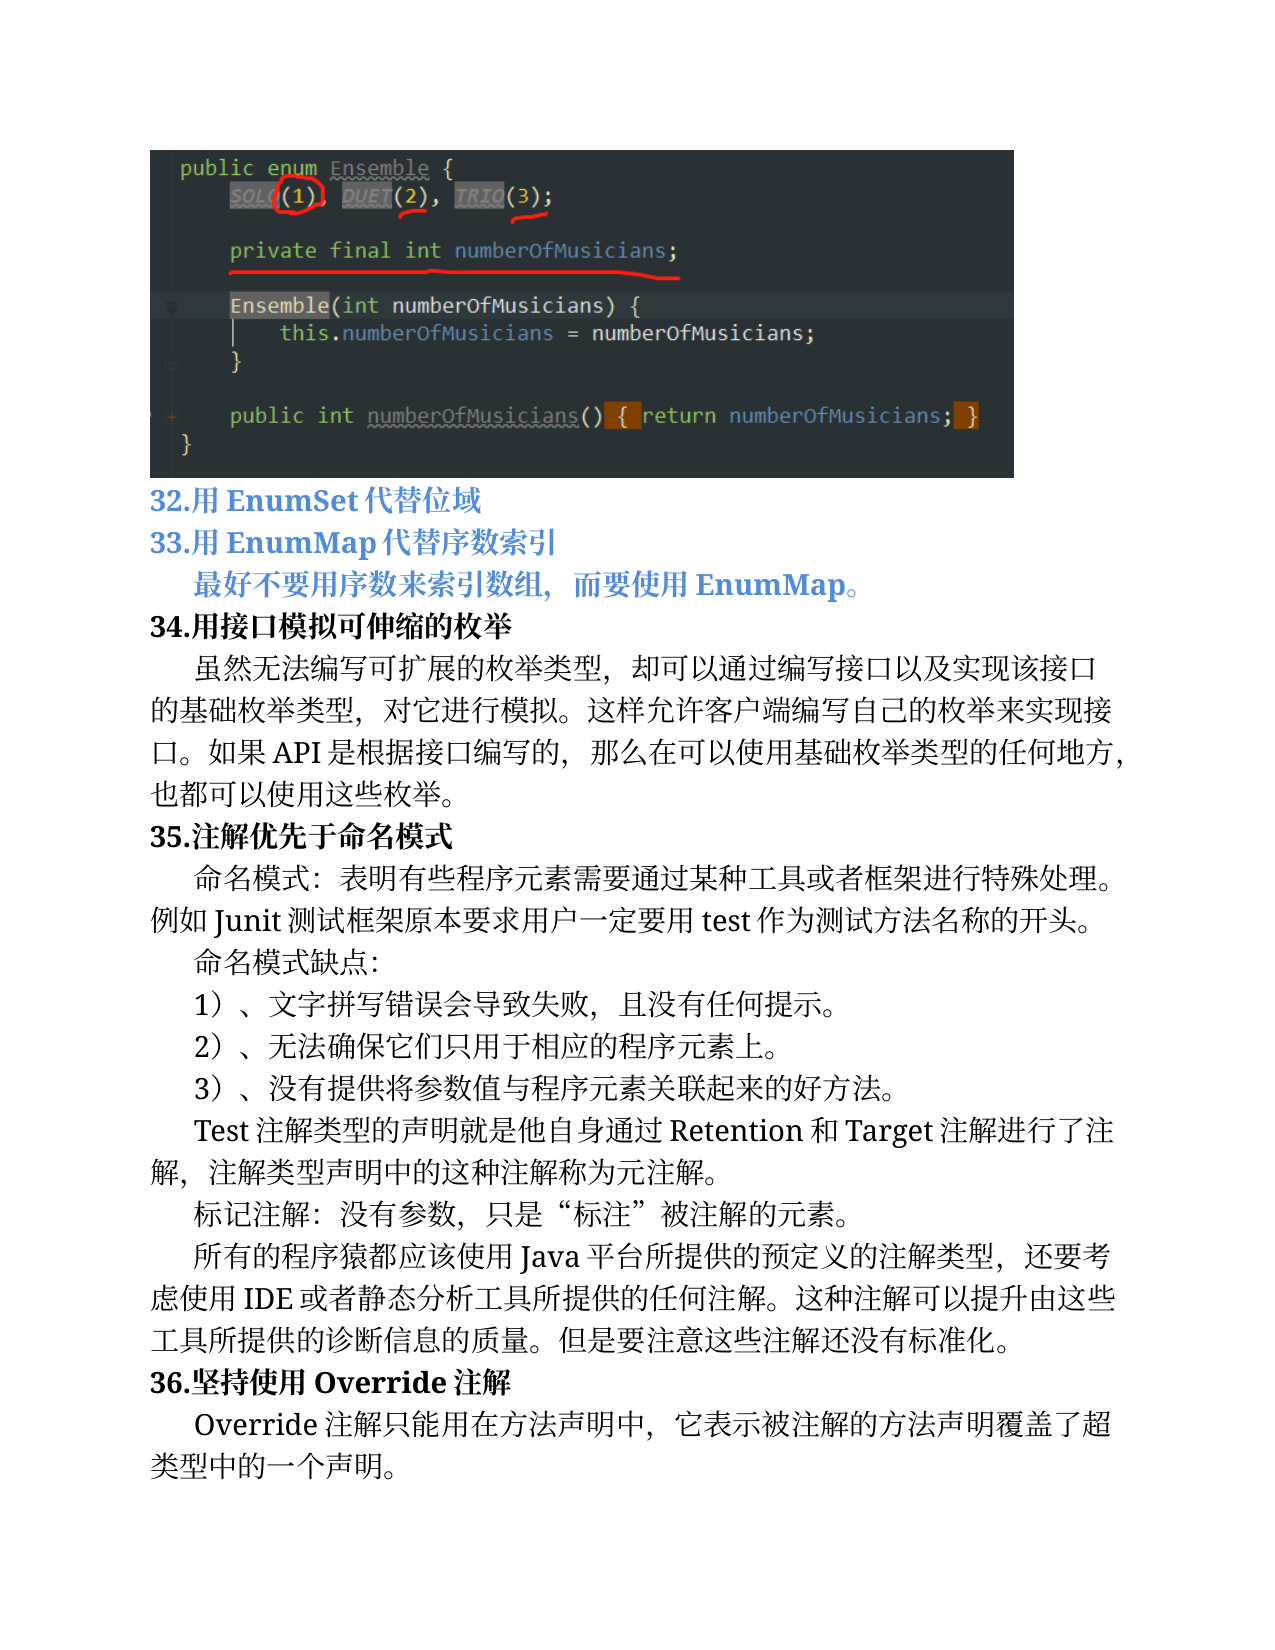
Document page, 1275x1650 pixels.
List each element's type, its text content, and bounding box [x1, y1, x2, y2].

text 虽然无法编写可扩展的枚举类型，却可以通过编写接口以及实现该接口的基础枚举类型，对它进行模拟。这样允许客户端编写自己的枚举来实现接口。如果API是根据接口编写的，那么在可以使用基础枚举类型的任何地方，也都可以使用这些枚举。 [150, 646, 1125, 814]
text Override注解只能用在方法声明中，它表示被注解的方法声明覆盖了超类型中的一个声明。 [150, 1402, 1125, 1486]
text 所有的程序猿都应该使用Java平台所提供的预定义的注解类型，还要考虑使用IDE或者静态分析工具所提供的任何注解。这种注解可以提升由这些工具所提供的诊断信息的质量。但是要注意这些注解还没有标准化。 [150, 1234, 1125, 1360]
text 3）、没有提供将参数值与程序元素关联起来的好方法。 [150, 1066, 1125, 1108]
text 最好不要用序数来索引数组，而要使用EnumMap。 [150, 562, 1125, 604]
text 34.用接口模拟可伸缩的枚举 [150, 604, 1125, 646]
text 2）、无法确保它们只用于相应的程序元素上。 [150, 1024, 1125, 1066]
text 36.坚持使用Override注解 [150, 1360, 1125, 1402]
text Test注解类型的声明就是他自身通过Retention和Target注解进行了注解，注解类型声明中的这种注解称为元注解。 [150, 1108, 1125, 1192]
text 命名模式缺点： [150, 940, 1125, 982]
text 35.注解优先于命名模式 [150, 814, 1125, 856]
text 32.用EnumSet代替位域 [150, 478, 1125, 520]
text 标记注解：没有参数，只是“标注”被注解的元素。 [150, 1192, 1125, 1234]
text 1）、文字拼写错误会导致失败，且没有任何提示。 [150, 982, 1125, 1024]
text 33.用EnumMap代替序数索引 [150, 520, 1125, 562]
picture [150, 150, 1014, 478]
text 命名模式：表明有些程序元素需要通过某种工具或者框架进行特殊处理。例如Junit测试框架原本要求用户一定要用test作为测试方法名称的开头。 [150, 856, 1125, 940]
